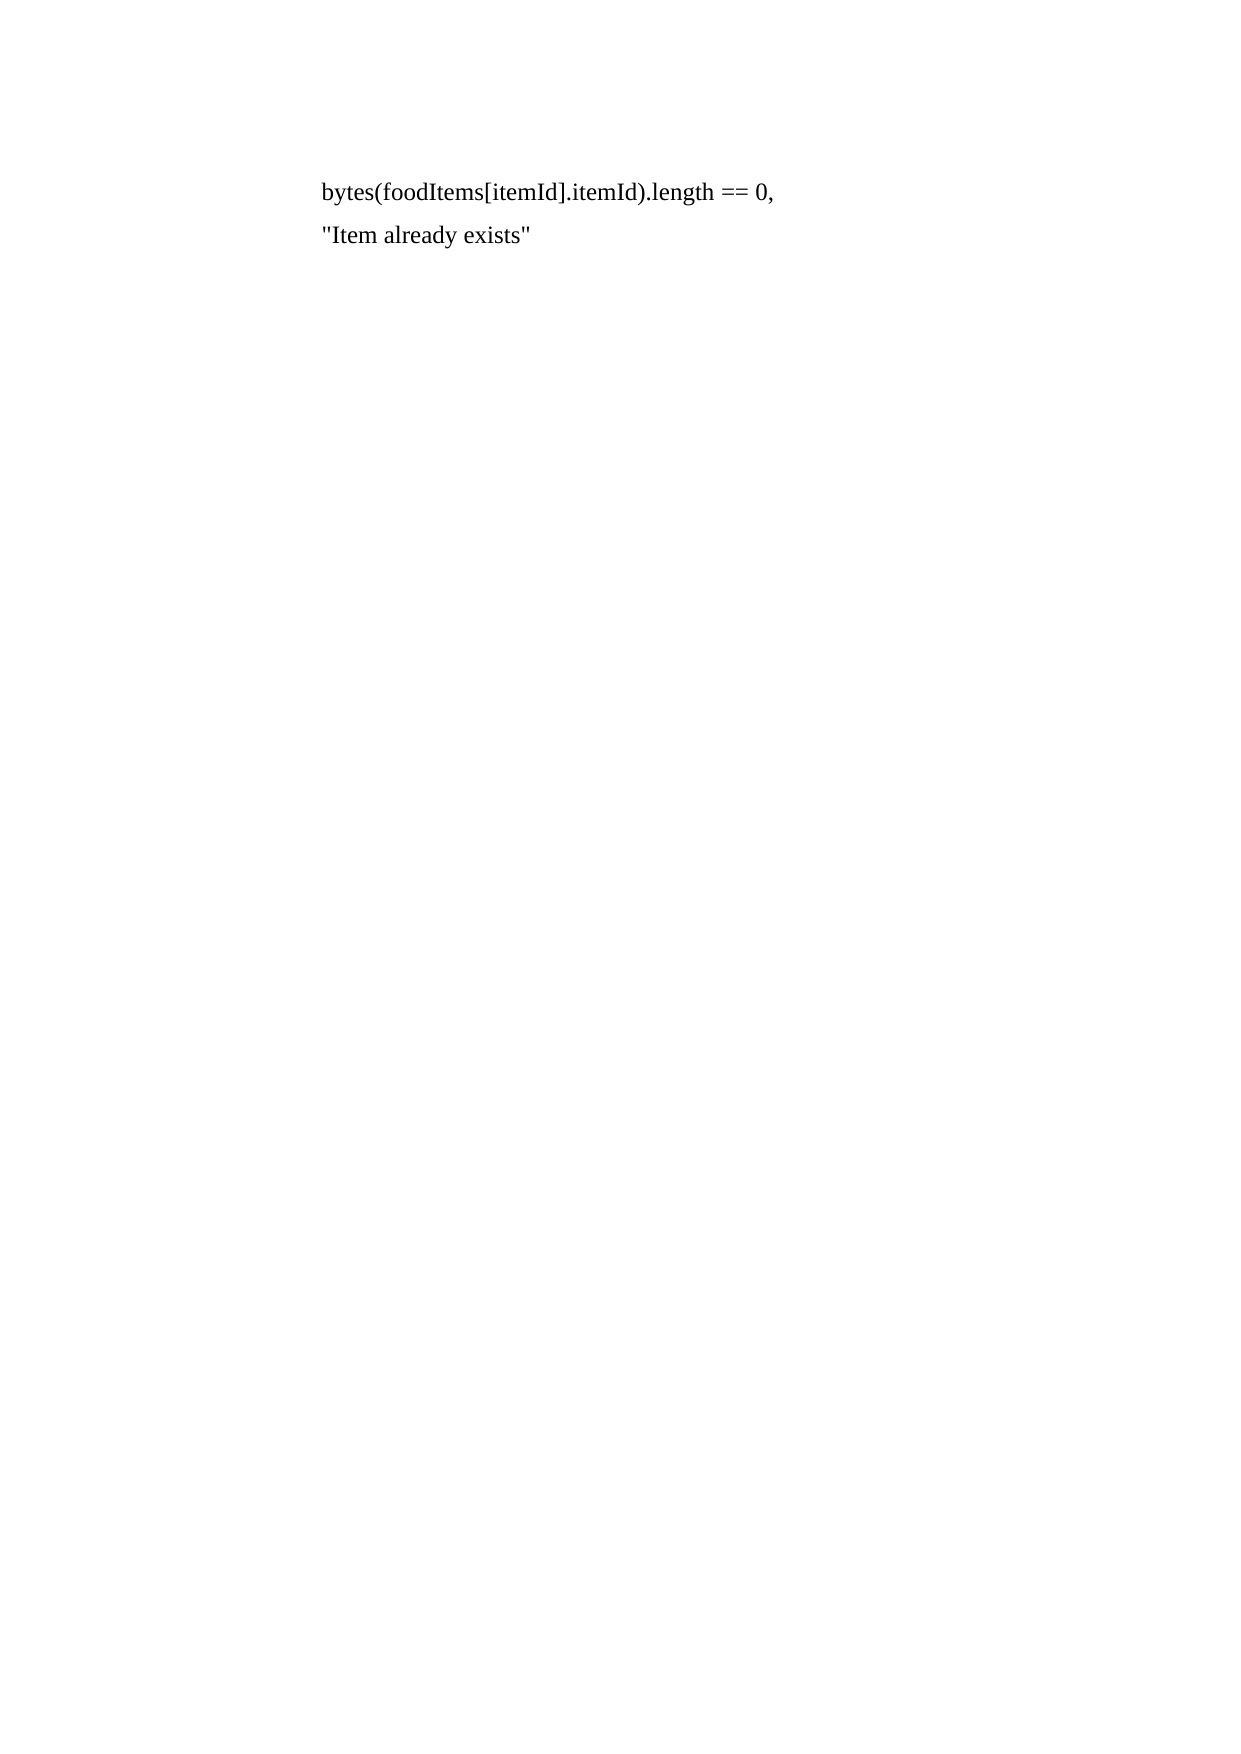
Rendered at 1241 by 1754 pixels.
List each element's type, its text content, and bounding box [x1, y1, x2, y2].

text bytes(foodItems[itemId].itemId).length == 0, "Item already exists" [321, 177, 780, 249]
